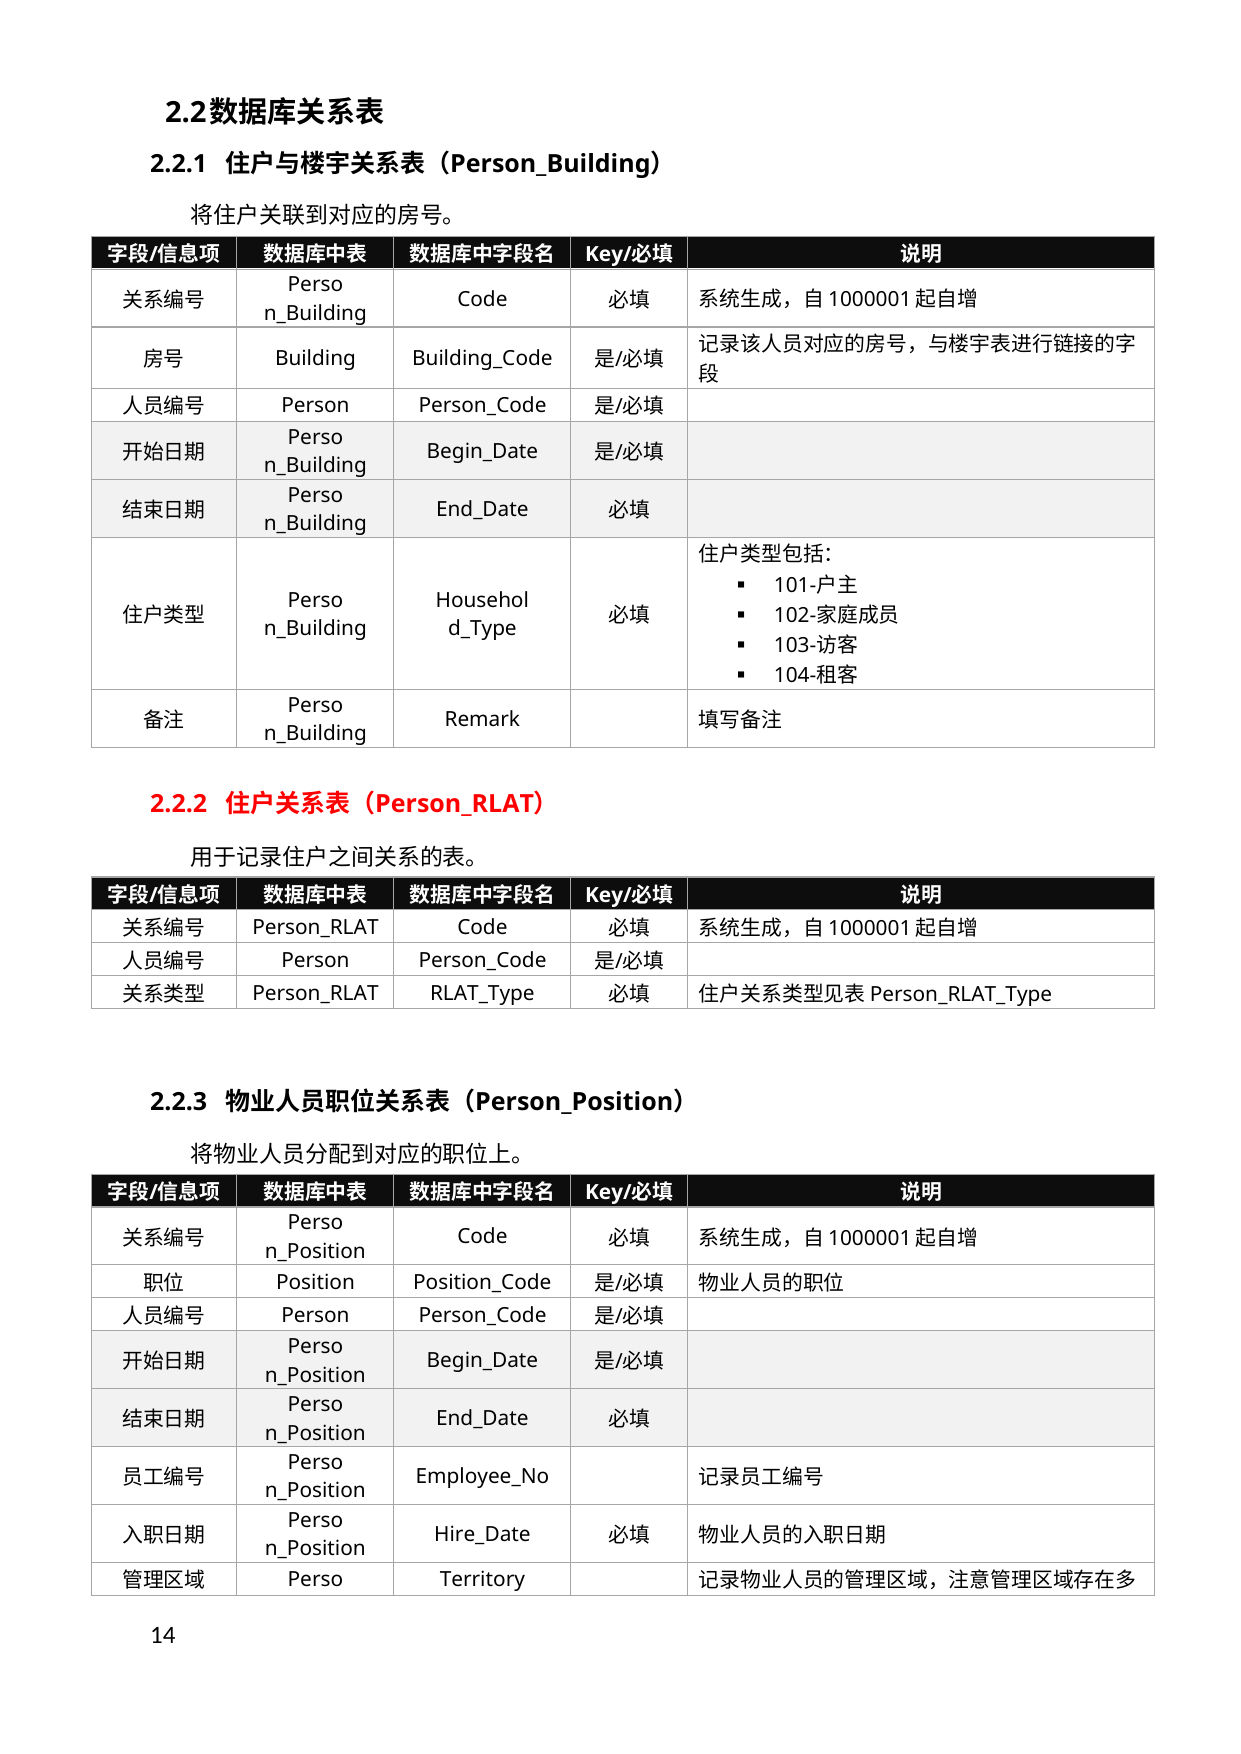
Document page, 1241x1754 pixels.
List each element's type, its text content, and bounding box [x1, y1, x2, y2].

table_cell Person_Building [237, 480, 393, 537]
table_cell Begin_Date [394, 422, 570, 479]
table_cell 记录员工编号 [688, 1447, 1154, 1504]
table_header 数据库中字段名 [394, 237, 570, 268]
table_cell 关系编号 [92, 1208, 236, 1264]
table_cell 住户类型 [92, 538, 236, 689]
table_header 字段/信息项 [92, 878, 236, 909]
table_cell 住户类型包括： 101-户主 102-家庭成员 103-访客 104-租客 [688, 538, 1154, 689]
text 数据库关系表 [165, 88, 1090, 131]
table_cell Person_Position [237, 1505, 393, 1562]
table_cell 是/必填 [571, 422, 687, 479]
table_cell 开始日期 [92, 1331, 236, 1388]
table_cell Person [237, 1298, 393, 1330]
table_cell 系统生成，自1000001起自增 [688, 1208, 1154, 1264]
table_cell Person_Position [237, 1563, 393, 1595]
table_header 数据库中表 [237, 1175, 393, 1206]
table_cell Building [237, 328, 393, 388]
table_header 说明 [688, 1175, 1154, 1206]
table_cell 系统生成，自1000001起自增 [688, 910, 1154, 942]
table_cell 人员编号 [92, 389, 236, 421]
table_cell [688, 1563, 1154, 1595]
table_cell Person_Position [237, 1208, 393, 1264]
table_cell [688, 422, 1154, 479]
table_cell [571, 1563, 687, 1595]
table_cell Person_RLAT [237, 910, 393, 942]
text 用于记录住户之间关系的表。 [150, 838, 1090, 872]
table_cell 物业人员的职位 [688, 1265, 1154, 1297]
table_cell Person [237, 943, 393, 975]
table_header 数据库中字段名 [394, 878, 570, 909]
table_header Key/必填 [571, 237, 687, 268]
table_cell [688, 1389, 1154, 1446]
table_cell 备注 [92, 690, 236, 747]
table_cell Person [237, 389, 393, 421]
table_header 字段/信息项 [92, 1175, 236, 1206]
table_cell [688, 1331, 1154, 1388]
table_cell Person_Building [237, 690, 393, 747]
table_cell 结束日期 [92, 480, 236, 537]
table_cell Code [394, 910, 570, 942]
table_cell 人员编号 [92, 943, 236, 975]
table_cell Position [237, 1265, 393, 1297]
table_cell Person_Building [237, 538, 393, 689]
table_cell 系统生成，自1000001起自增 [688, 270, 1154, 326]
table_cell RLAT_Type [394, 976, 570, 1008]
table_cell Employee_No [394, 1447, 570, 1504]
text 住户关系表（Person_RLAT） [150, 784, 1090, 820]
table_cell 必填 [571, 1389, 687, 1446]
table_cell Position_Code [394, 1265, 570, 1297]
text 将住户关联到对应的房号。 [150, 197, 1090, 231]
table_cell Code [394, 270, 570, 326]
table_cell [688, 480, 1154, 537]
table_header 数据库中表 [237, 237, 393, 268]
table_cell End_Date [394, 1389, 570, 1446]
table_header 说明 [688, 237, 1154, 268]
table_cell Begin_Date [394, 1331, 570, 1388]
table_cell 填写备注 [688, 690, 1154, 747]
text 住户与楼宇关系表（Person_Building） [150, 143, 1090, 179]
table_cell 物业人员的入职日期 [688, 1505, 1154, 1562]
table_cell 必填 [571, 910, 687, 942]
table_cell Person_Building [237, 422, 393, 479]
table_cell [571, 690, 687, 747]
table_cell 是/必填 [571, 1265, 687, 1297]
table_cell Territory [394, 1563, 570, 1595]
table_cell 是/必填 [571, 1331, 687, 1388]
table_cell [571, 1447, 687, 1504]
table_header Key/必填 [571, 878, 687, 909]
table_cell 是/必填 [571, 328, 687, 388]
table_cell Person_RLAT [237, 976, 393, 1008]
table_cell 关系编号 [92, 270, 236, 326]
table_cell 必填 [571, 1505, 687, 1562]
table_cell [688, 1298, 1154, 1330]
table_cell Person_Code [394, 943, 570, 975]
table_cell 是/必填 [571, 389, 687, 421]
text 将物业人员分配到对应的职位上。 [150, 1135, 1090, 1169]
table_cell 必填 [571, 1208, 687, 1264]
table_cell 必填 [571, 538, 687, 689]
table_cell 是/必填 [571, 1298, 687, 1330]
table_cell 必填 [571, 270, 687, 326]
table_header 数据库中表 [237, 878, 393, 909]
table_cell Person_Code [394, 389, 570, 421]
table_cell Person_Position [237, 1447, 393, 1504]
table_header 数据库中字段名 [394, 1175, 570, 1206]
table_header Key/必填 [571, 1175, 687, 1206]
table_cell 开始日期 [92, 422, 236, 479]
table_cell Hire_Date [394, 1505, 570, 1562]
table_cell 职位 [92, 1265, 236, 1297]
table_cell Household_Type [394, 538, 570, 689]
table_cell Person_Code [394, 1298, 570, 1330]
table_cell Building_Code [394, 328, 570, 388]
table_cell 入职日期 [92, 1505, 236, 1562]
table_cell 员工编号 [92, 1447, 236, 1504]
table_header 说明 [688, 878, 1154, 909]
table_cell 房号 [92, 328, 236, 388]
table_cell 必填 [571, 480, 687, 537]
table_cell Code [394, 1208, 570, 1264]
table_cell Person_Building [237, 270, 393, 326]
table_cell [688, 943, 1154, 975]
table_header 字段/信息项 [92, 237, 236, 268]
table_cell Person_Position [237, 1331, 393, 1388]
table_cell 人员编号 [92, 1298, 236, 1330]
table_cell 住户关系类型见表Person_RLAT_Type [688, 976, 1154, 1008]
table_cell 关系编号 [92, 910, 236, 942]
table_cell 记录该人员对应的房号，与楼宇表进行链接的字段 [688, 328, 1154, 388]
table_cell 必填 [571, 976, 687, 1008]
table_cell 管理区域 [92, 1563, 236, 1595]
table_cell Person_Position [237, 1389, 393, 1446]
table_cell 关系类型 [92, 976, 236, 1008]
table_cell 是/必填 [571, 943, 687, 975]
text 物业人员职位关系表（Person_Position） [150, 1081, 1090, 1117]
table_cell End_Date [394, 480, 570, 537]
table_cell 结束日期 [92, 1389, 236, 1446]
table_cell Remark [394, 690, 570, 747]
table_cell [688, 389, 1154, 421]
